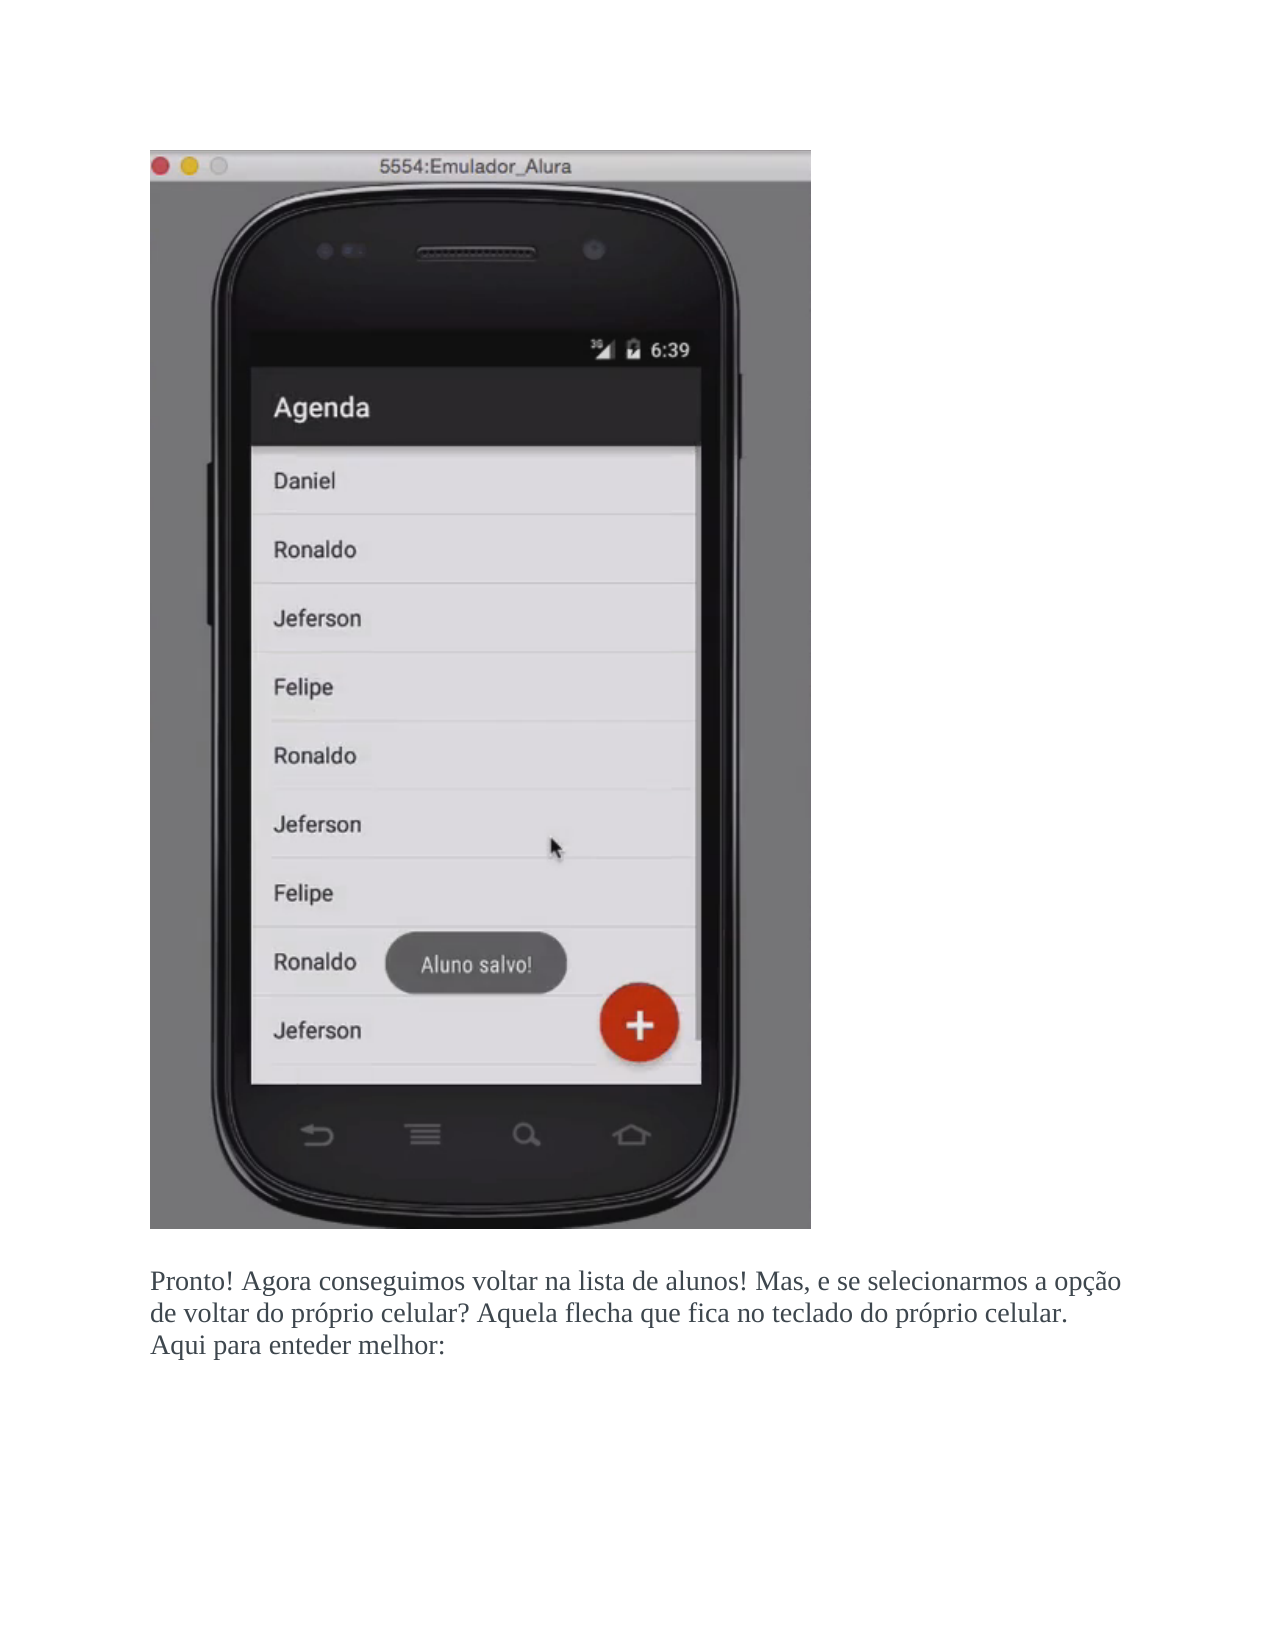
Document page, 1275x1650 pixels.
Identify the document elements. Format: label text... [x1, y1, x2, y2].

picture [150, 150, 811, 1229]
text Pronto! Agora conseguimos voltar na lista de alunos! Mas, e se selecionarmos a opção de voltar do próprio celular? Aquela flecha que fica no teclado do próprio celular. Aqui para enteder melhor: [150, 1263, 1125, 1361]
